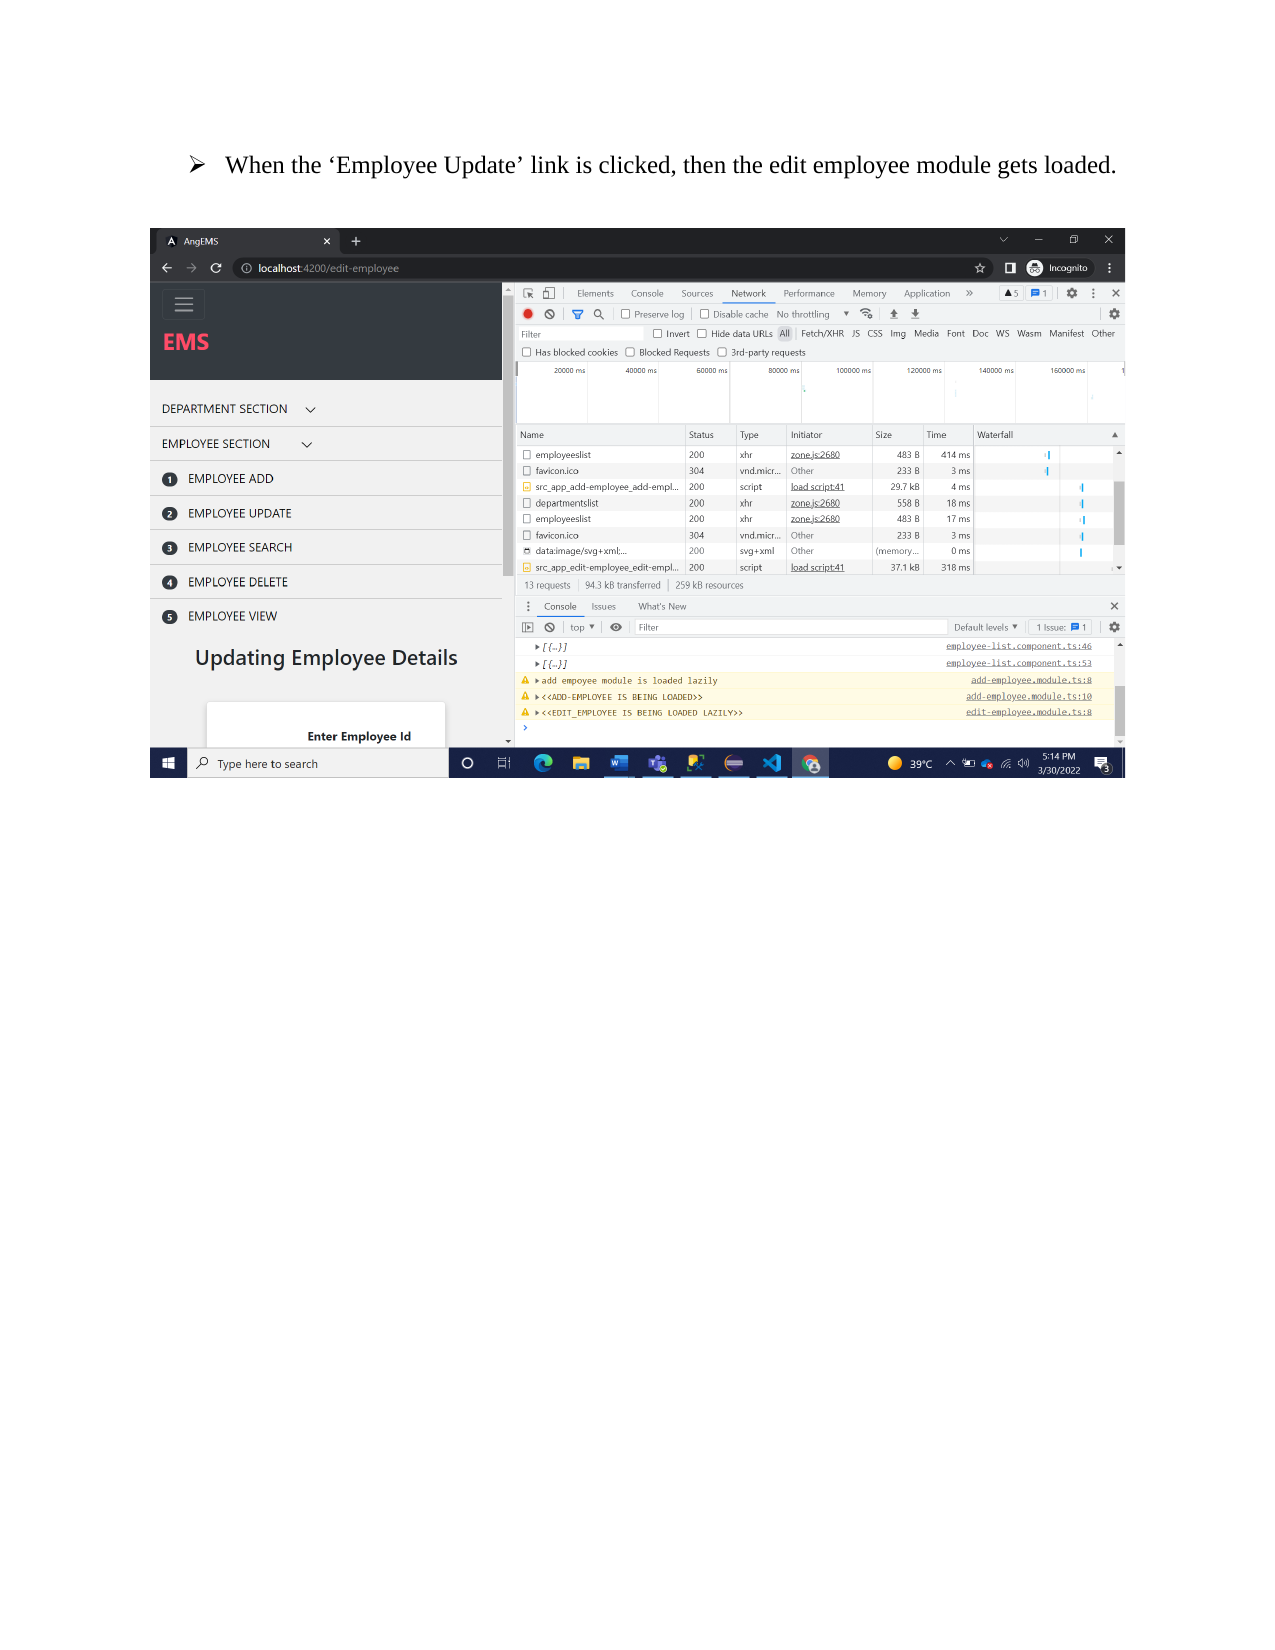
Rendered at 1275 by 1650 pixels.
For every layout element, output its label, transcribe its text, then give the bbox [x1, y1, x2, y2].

picture [150, 228, 1125, 778]
list When the ‘Employee Update’ link is clicked, then the edit employee module gets loaded. [187, 150, 1125, 179]
